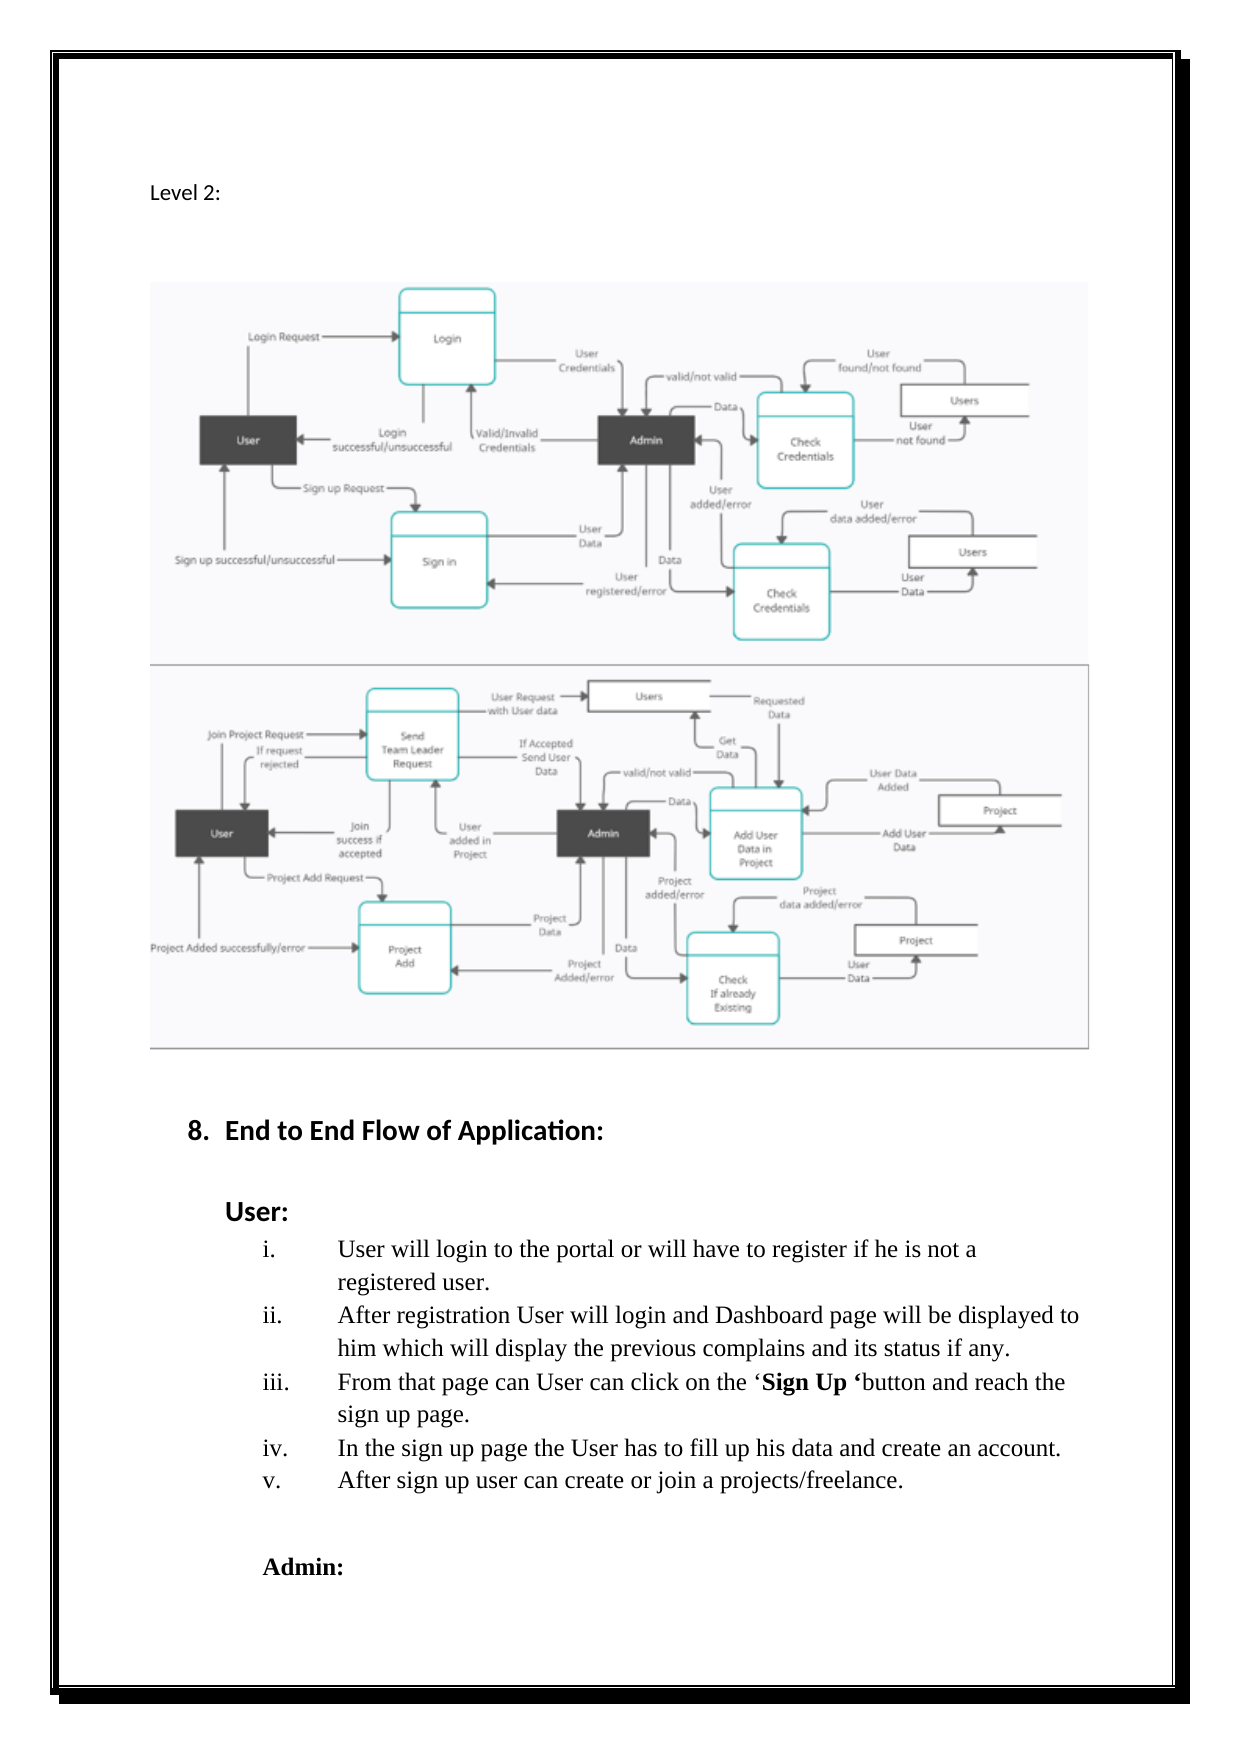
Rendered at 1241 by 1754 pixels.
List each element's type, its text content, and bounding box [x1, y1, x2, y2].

text Admin: [262, 1552, 1081, 1581]
list After sign up user can create or join a projects/freelance. [262, 1466, 1081, 1494]
picture [150, 282, 1090, 1059]
list User: [225, 1193, 1081, 1229]
list User will login to the portal or will have to register if he is not a registered user. [262, 1234, 1081, 1296]
list In the sign up page the User has to fill up his data and create an account. [262, 1433, 1081, 1461]
list End to End Flow of Application: [187, 1112, 1081, 1147]
list From that page can User can click on the ‘Sign Up ‘button and reach the sign up page. [262, 1367, 1081, 1428]
list After registration User will login and Dashboard page will be displayed to him which will display the previous complains and its status if any. [262, 1301, 1081, 1362]
text Level 2: [150, 178, 1081, 206]
